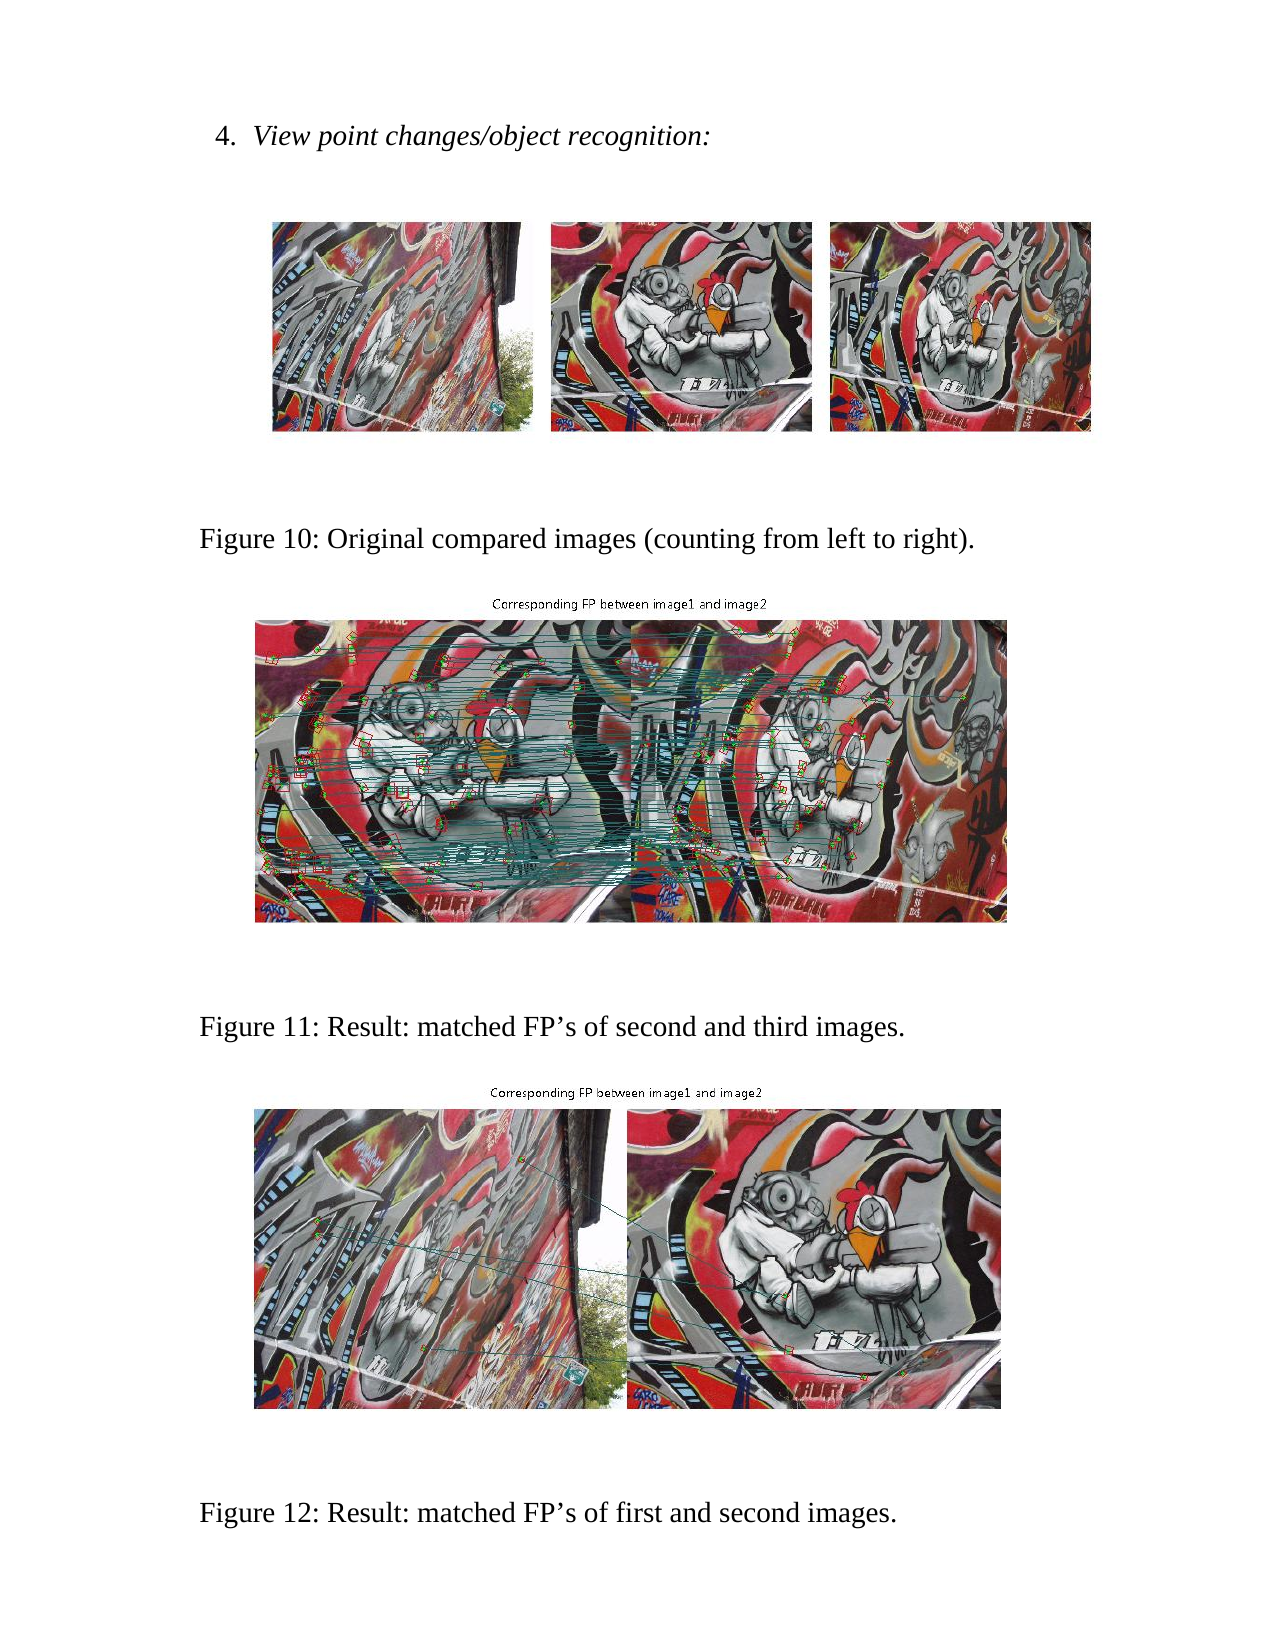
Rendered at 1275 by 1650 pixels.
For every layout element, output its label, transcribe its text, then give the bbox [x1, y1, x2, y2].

picture [177, 189, 1185, 486]
picture [177, 1080, 1077, 1461]
text Figure 11: Result: matched FP’s of second and third images. [177, 1009, 1186, 1043]
text Figure 12: Result: matched FP’s of first and second images. [177, 1495, 1186, 1528]
list View point changes/object recognition: [215, 118, 1186, 152]
picture [177, 592, 1083, 975]
text Figure 10: Original compared images (counting from left to right). [177, 521, 1186, 554]
